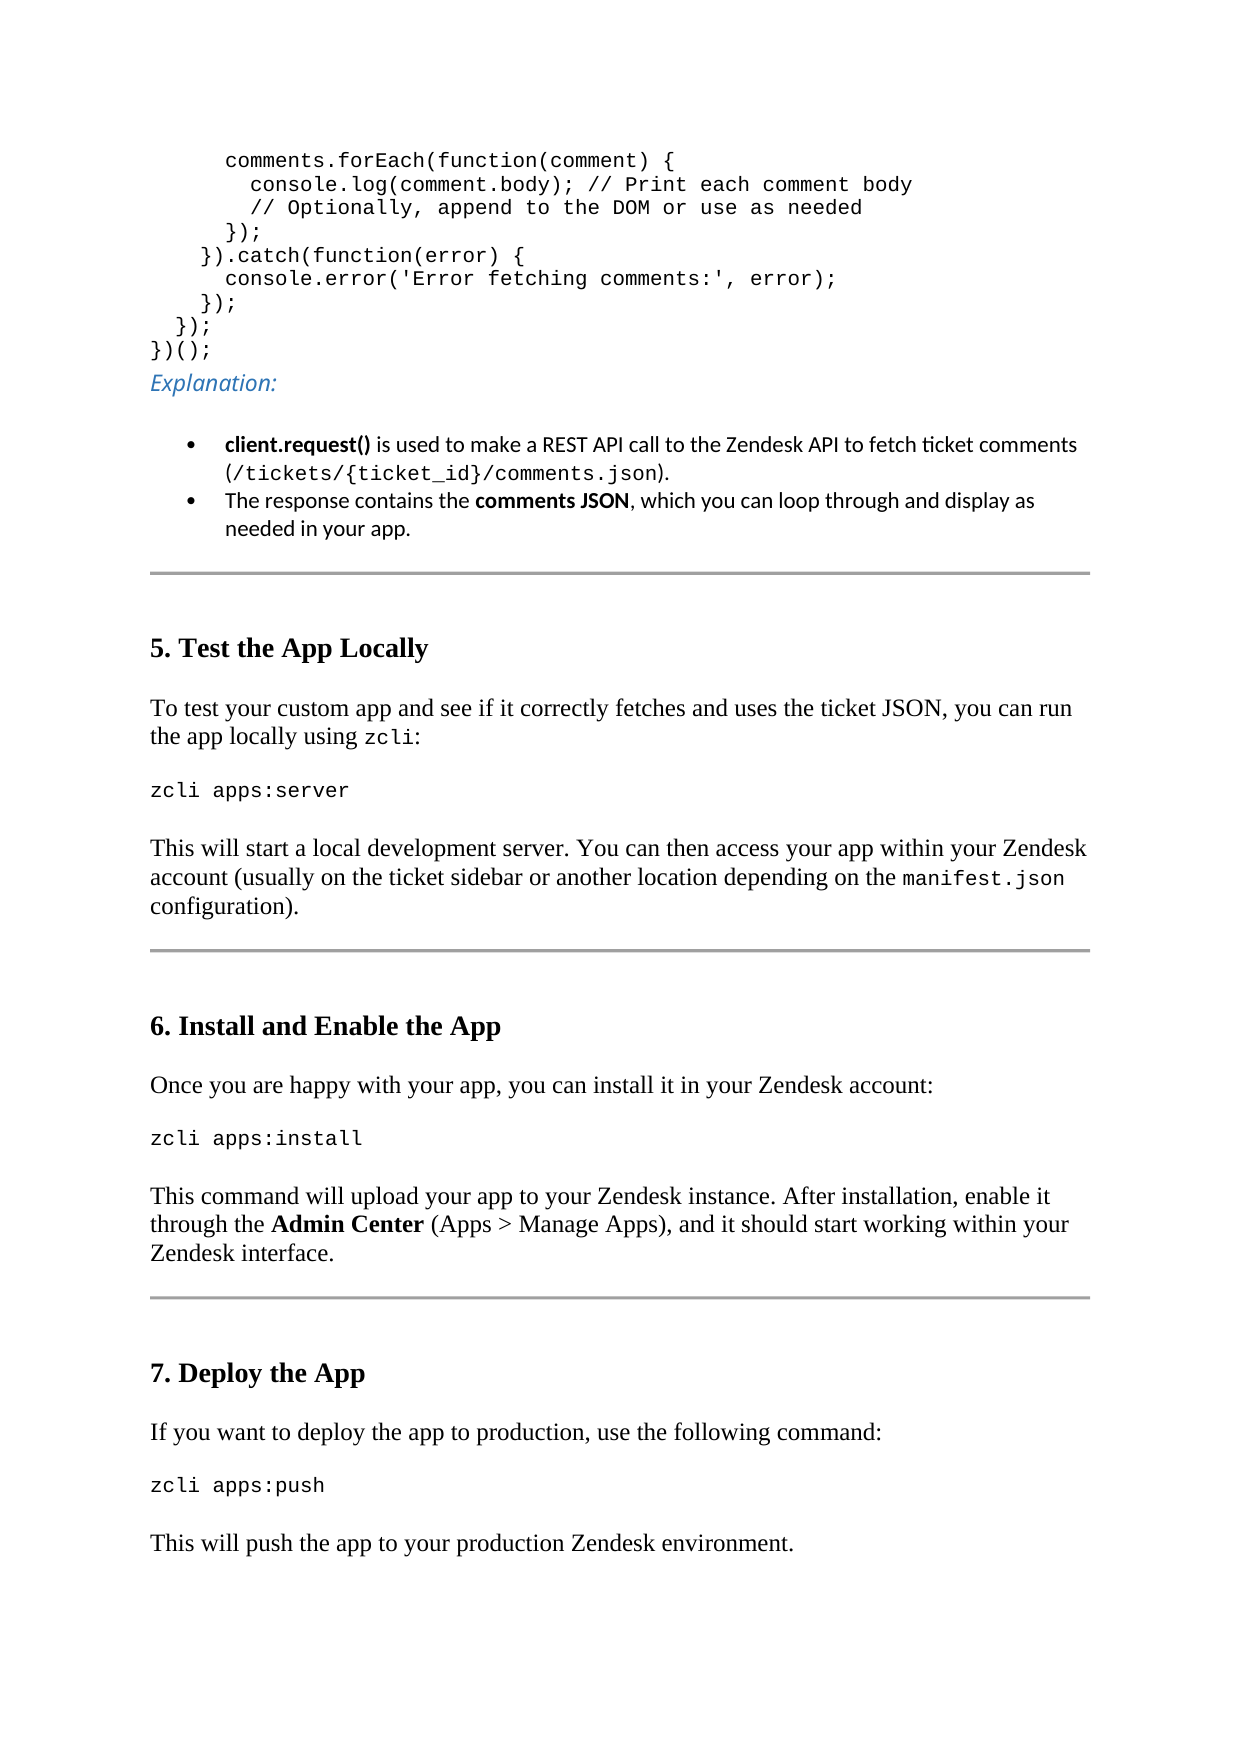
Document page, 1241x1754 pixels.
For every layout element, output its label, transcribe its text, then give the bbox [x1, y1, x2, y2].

text console.error('Error fetching comments:', error); [150, 268, 1090, 292]
text To test your custom app and see if it correctly fetches and uses the ticket JSON, you can run the app locally using zcli: [150, 693, 1090, 751]
text zcli apps:server [150, 780, 1090, 804]
text zcli apps:install [150, 1128, 1090, 1152]
text This will push the app to your production Zendesk environment. [150, 1528, 1090, 1557]
list The response contains the comments JSON, which you can loop through and display as needed in your app. [187, 486, 1090, 542]
text This command will upload your app to your Zendesk instance. After installation, enable it through the Admin Center (Apps > Manage Apps), and it should start working within your Zendesk interface. [150, 1181, 1090, 1267]
text // Optionally, append to the DOM or use as needed [150, 197, 1090, 221]
text }); [150, 292, 1090, 316]
subtitle 7. Deploy the App [150, 1356, 1090, 1388]
text Once you are happy with your app, you can install it in your Zendesk account: [150, 1070, 1090, 1099]
subtitle 6. Install and Enable the App [150, 1008, 1090, 1041]
text console.log(comment.body); // Print each comment body [150, 174, 1090, 197]
list client.request() is used to make a REST API call to the Zendesk API to fetch ticket comments (/tickets/{ticket_id}/comments.json). [187, 430, 1090, 486]
text comments.forEach(function(comment) { [150, 150, 1090, 174]
text zcli apps:push [150, 1475, 1090, 1499]
subtitle 5. Test the App Locally [150, 631, 1090, 663]
text }).catch(function(error) { [150, 244, 1090, 268]
text })(); [150, 339, 1090, 363]
text }); [150, 316, 1090, 339]
subtitle Explanation: [150, 367, 1090, 398]
text }); [150, 221, 1090, 244]
text This will start a local development server. You can then access your app within your Zendesk account (usually on the ticket sidebar or another location depending on the manifest.json configuration). [150, 833, 1090, 920]
text If you want to deploy the app to production, use the following command: [150, 1417, 1090, 1446]
